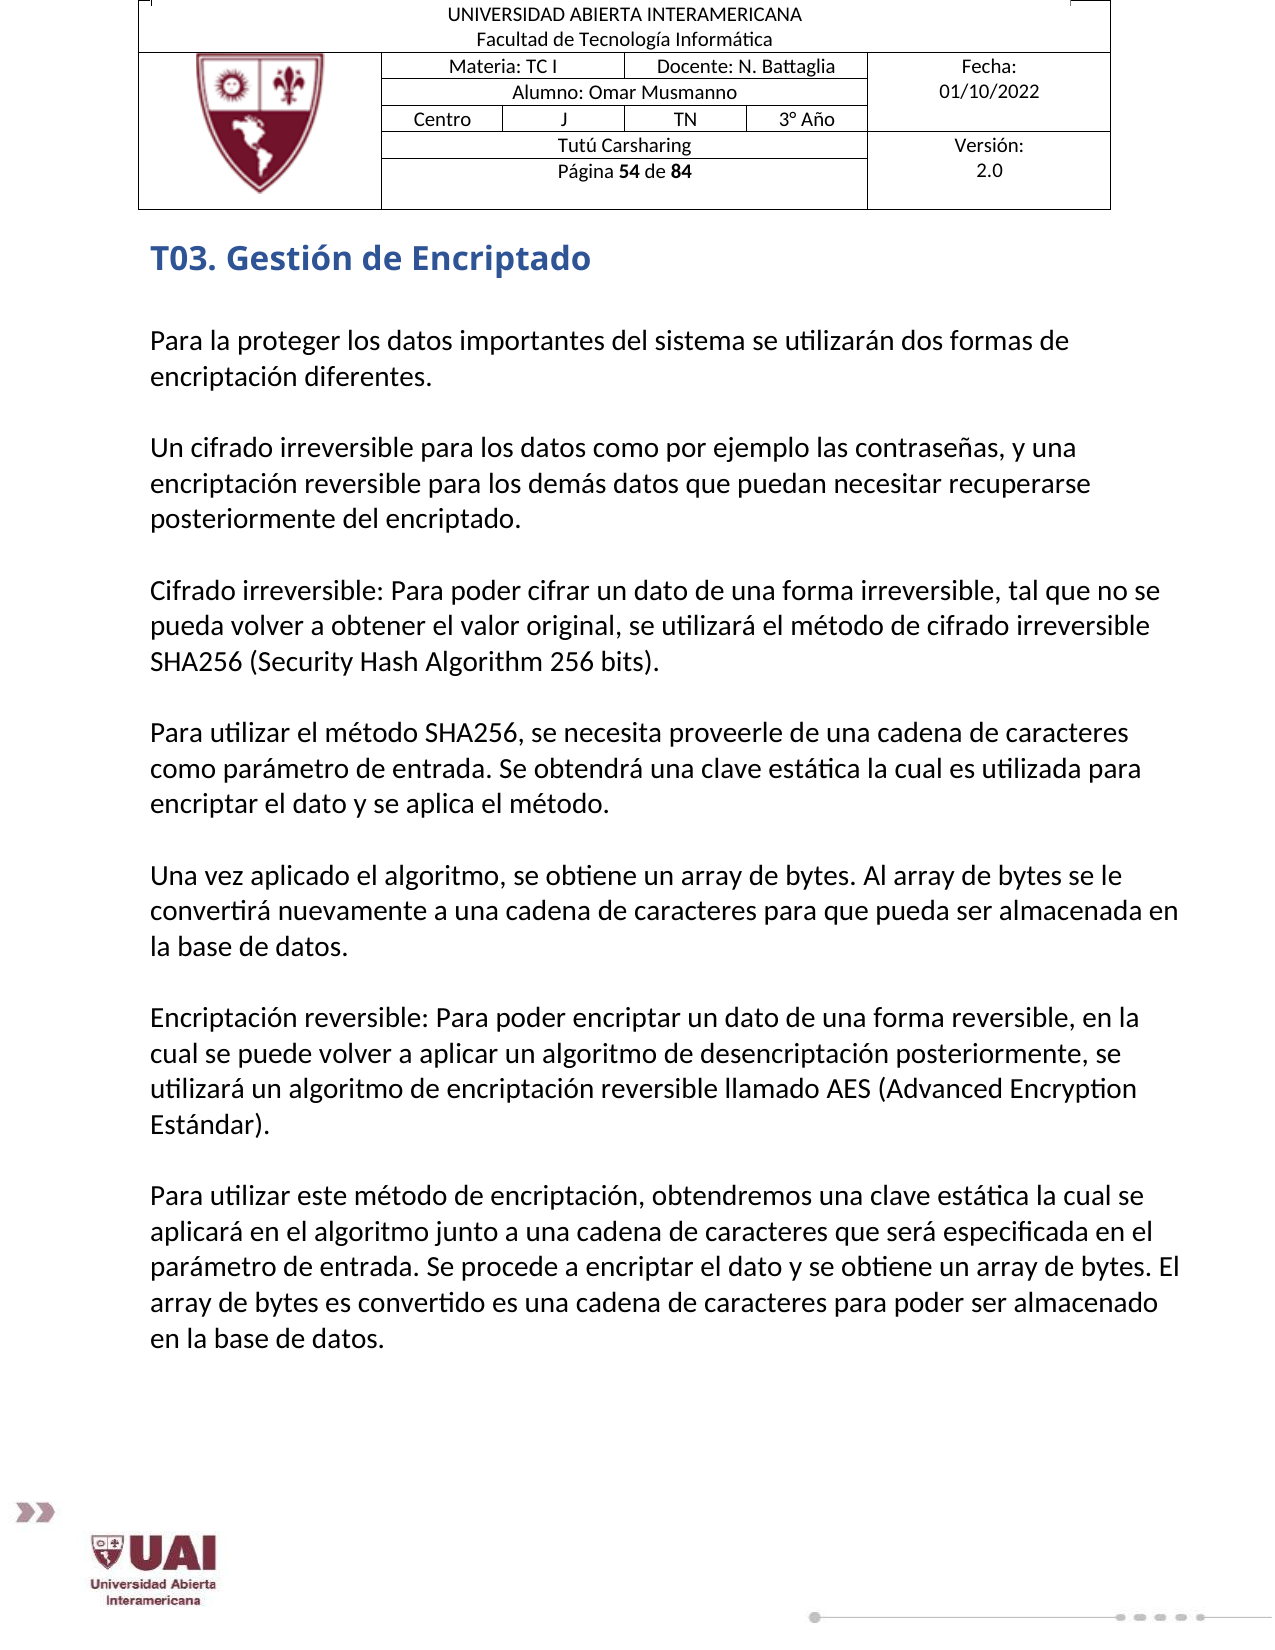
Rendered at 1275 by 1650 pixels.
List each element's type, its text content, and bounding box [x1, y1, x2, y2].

text Para utilizar este método de encriptación, obtendremos una clave estática la cual se aplicará en el algoritmo junto a una cadena de caracteres que será especificada en el parámetro de entrada. Se procede a encriptar el dato y se obtiene un array de bytes. El array de bytes es convertido es una cadena de caracteres para poder ser almacenado en la base de datos. [150, 1177, 1187, 1355]
text Un cifrado irreversible para los datos como por ejemplo las contraseñas, y una encriptación reversible para los demás datos que puedan necesitar recuperarse posteriormente del encriptado. [150, 429, 1187, 536]
picture [0, 1485, 1272, 1643]
picture [150, 0, 1071, 6]
subtitle T03. Gestión de Encriptado [150, 235, 1187, 280]
text Cifrado irreversible: Para poder cifrar un dato de una forma irreversible, tal que no se pueda volver a obtener el valor original, se utilizará el método de cifrado irreversible SHA256 (Security Hash Algorithm 256 bits). [150, 572, 1187, 678]
text Encriptación reversible: Para poder encriptar un dato de una forma reversible, en la cual se puede volver a aplicar un algoritmo de desencriptación posteriormente, se utilizará un algoritmo de encriptación reversible llamado AES (Advanced Encryption Estándar). [150, 999, 1187, 1142]
text Para la proteger los datos importantes del sistema se utilizarán dos formas de encriptación diferentes. [150, 322, 1187, 393]
text Para utilizar el método SHA256, se necesita proveerle de una cadena de caracteres como parámetro de entrada. Se obtendrá una clave estática la cual es utilizada para encriptar el dato y se aplica el método. [150, 714, 1187, 821]
picture [196, 53, 325, 194]
text Una vez aplicado el algoritmo, se obtiene un array de bytes. Al array de bytes se le convertirá nuevamente a una cadena de caracteres para que pueda ser almacenada en la base de datos. [150, 857, 1187, 963]
